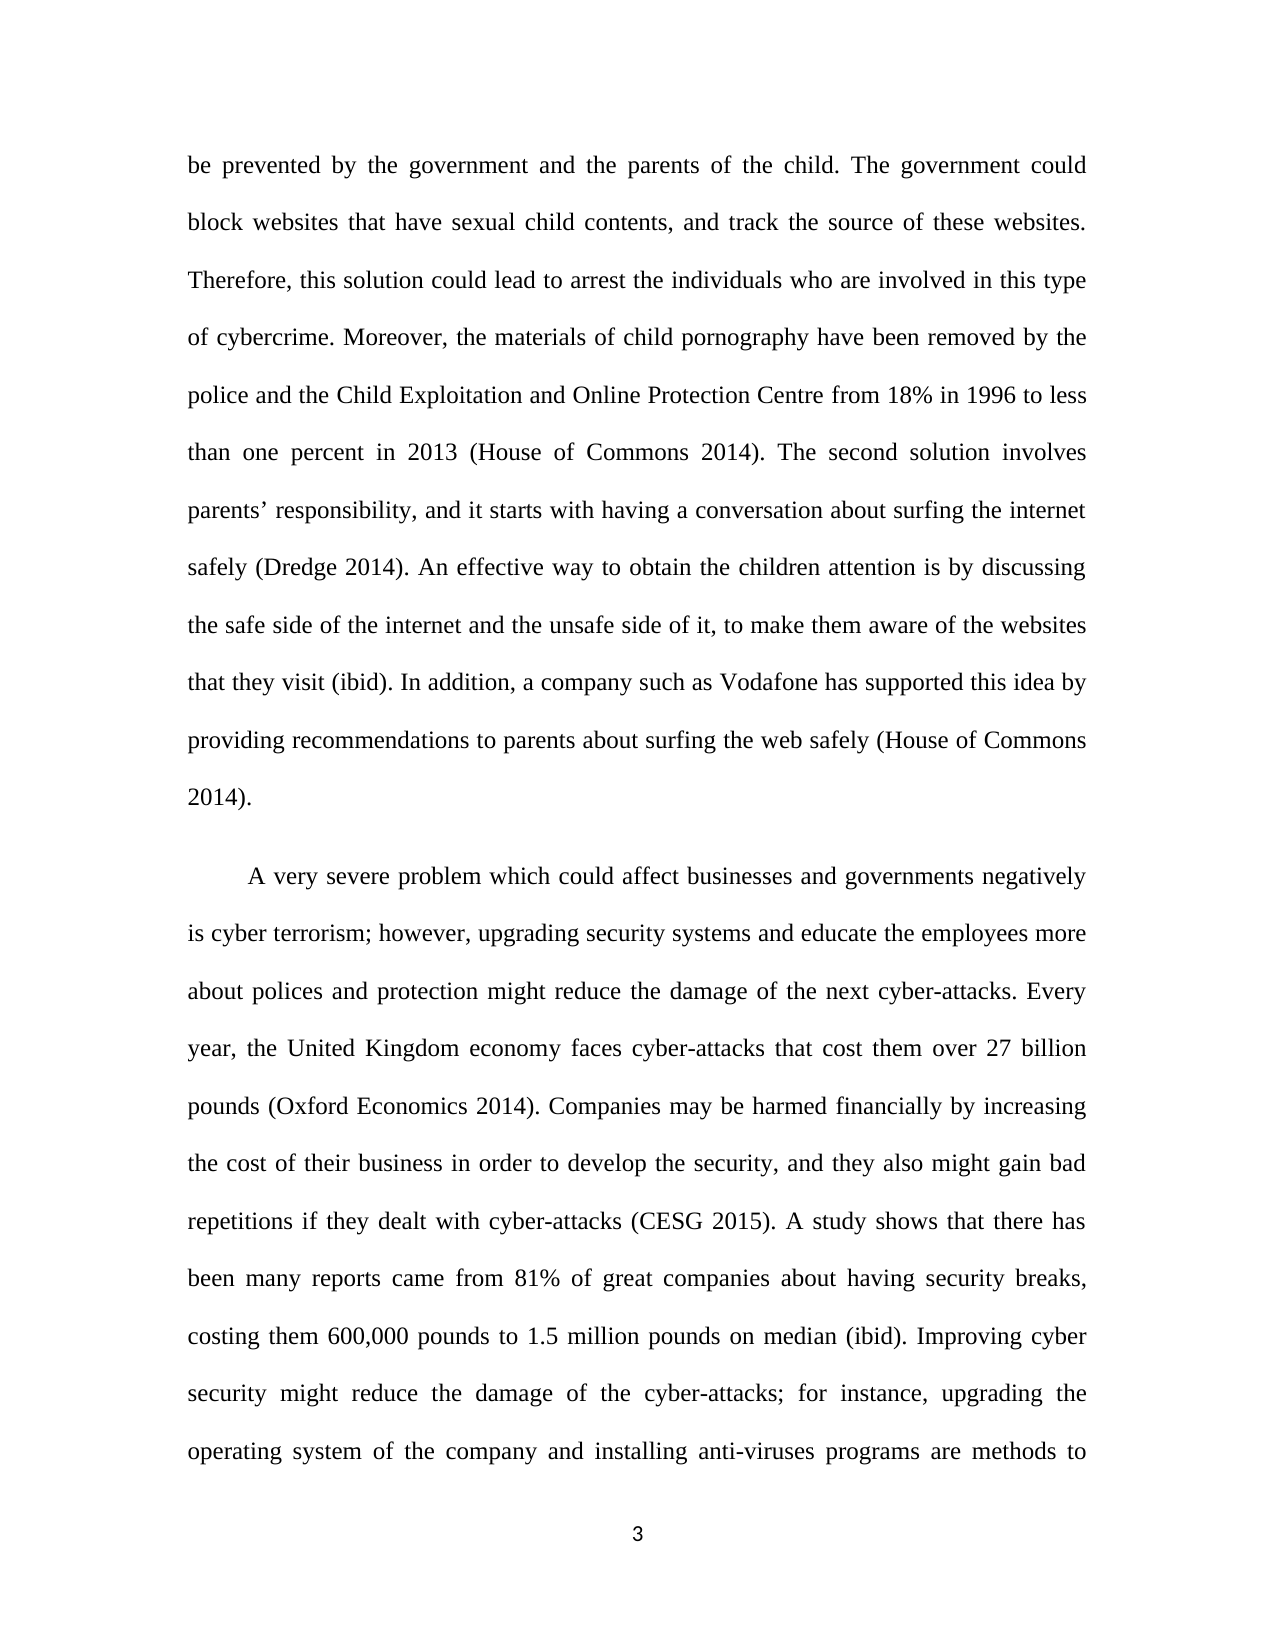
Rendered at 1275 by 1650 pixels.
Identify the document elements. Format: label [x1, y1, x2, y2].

text [187, 861, 1087, 1464]
text [187, 150, 1087, 811]
